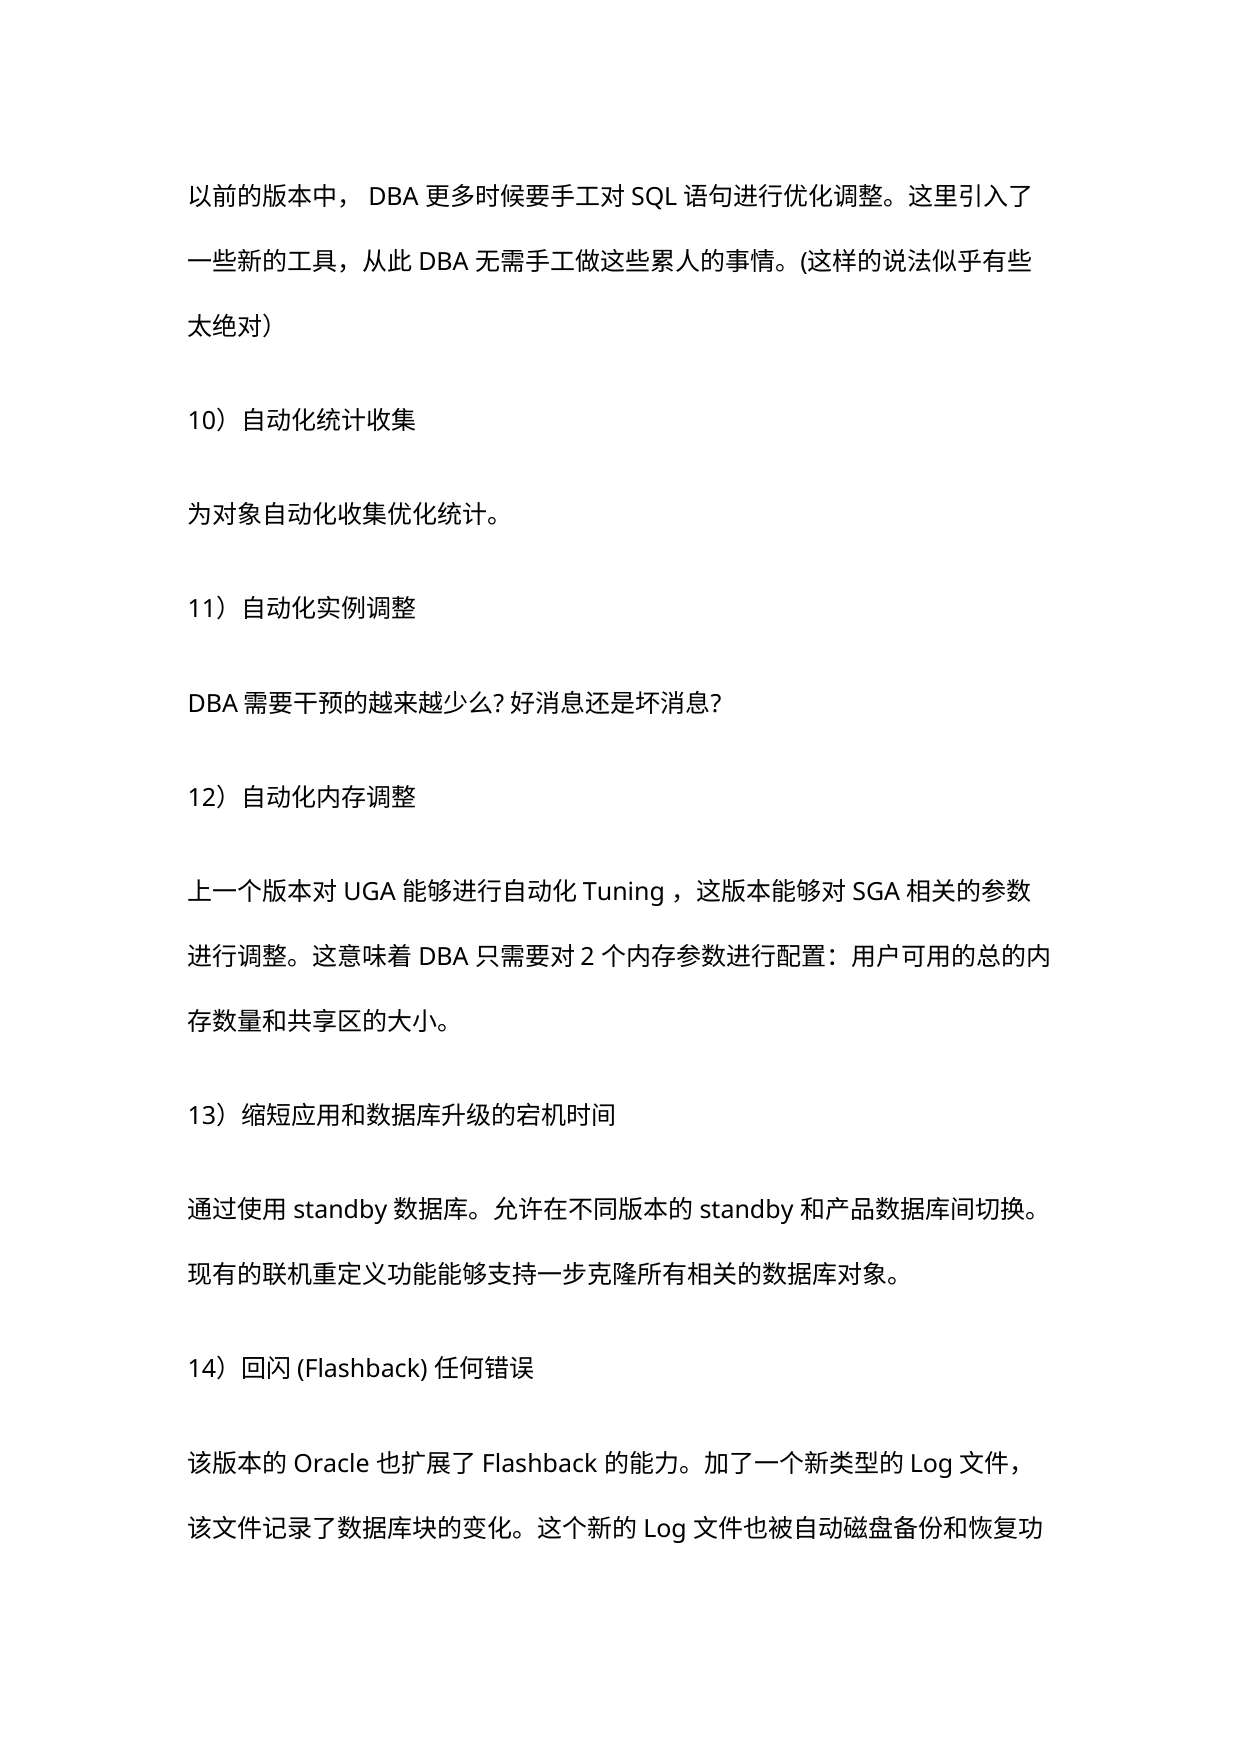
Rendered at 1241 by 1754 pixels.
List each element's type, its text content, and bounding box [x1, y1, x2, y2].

text 通过使用 standby 数据库。允许在不同版本的 standby 和产品数据库间切换。现有的联机重定义功能能够支持一步克隆所有相关的数据库对象。 [187, 1175, 1053, 1305]
text 为对象自动化收集优化统计。 [187, 480, 1053, 545]
text 以前的版本中， DBA 更多时候要手工对 SQL 语句进行优化调整。这里引入了一些新的工具，从此 DBA 无需手工做这些累人的事情。(这样的说法似乎有些太绝对） [187, 162, 1053, 357]
text DBA需要干预的越来越少么? 好消息还是坏消息? [187, 669, 1053, 734]
text 13）缩短应用和数据库升级的宕机时间 [187, 1081, 1053, 1146]
text 11）自动化实例调整 [187, 574, 1053, 639]
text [187, 1429, 1053, 1559]
text 上一个版本对 UGA 能够进行自动化 Tuning ，这版本能够对 SGA 相关的参数进行调整。这意味着 DBA 只需要对2 个内存参数进行配置：用户可用的总的内存数量和共享区的大小。 [187, 857, 1053, 1052]
text 14）回闪 (Flashback) 任何错误 [187, 1334, 1053, 1399]
text 10）自动化统计收集 [187, 386, 1053, 451]
text 12）自动化内存调整 [187, 763, 1053, 828]
